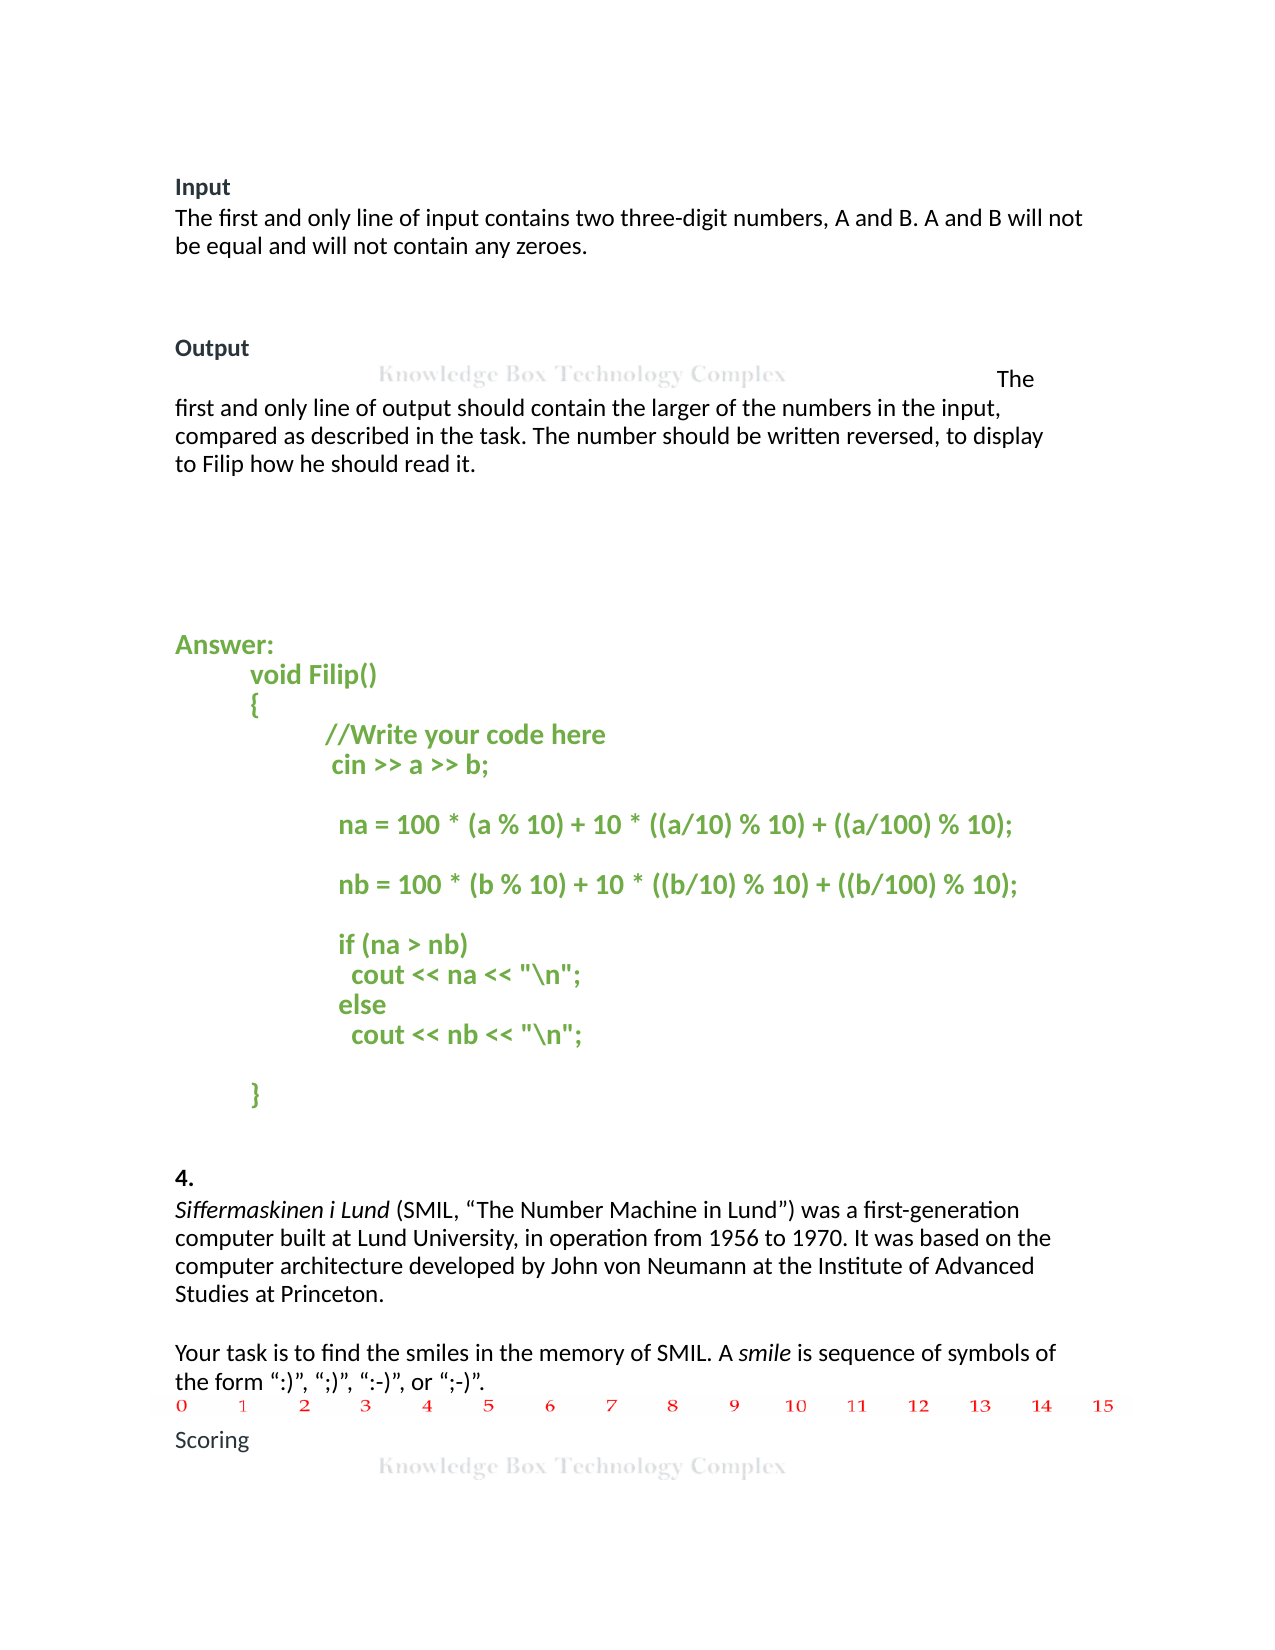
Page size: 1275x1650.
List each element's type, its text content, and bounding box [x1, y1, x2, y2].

text cout << na << "\n"; [325, 965, 1125, 990]
text cout << nb << "\n"; [325, 1025, 1125, 1050]
text 4. [175, 1167, 1125, 1192]
text } [250, 1085, 1125, 1110]
text cin >> a >> b; [325, 755, 1125, 780]
text else [325, 995, 1125, 1020]
text Answer: [175, 635, 1125, 660]
text Siffermaskinen i Lund (SMIL, “The Number Machine in Lund”) was a first-generation computer built at Lund University, in operation from 1956 to 1970. It was based on the computer architecture developed by John von Neumann at the Institute of Advanced Studies at Princeton. [175, 1196, 1113, 1309]
text //Write your code here [325, 725, 1125, 750]
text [175, 1457, 998, 1485]
text The first and only line of output should contain the larger of the numbers in the input, compared as described in the task. The number should be written reversed, to display to Filip how he should read it. [175, 365, 1069, 478]
text { [250, 695, 1125, 720]
text nb = 100 * (b % 10) + 10 * ((b/10) % 10) + ((b/100) % 10); [325, 875, 1125, 900]
text void Filip() [250, 665, 1125, 690]
text Output [175, 337, 1125, 362]
text Input [175, 175, 1125, 200]
text if (na > nb) [325, 935, 1125, 960]
text na = 100 * (a % 10) + 10 * ((a/10) % 10) + ((a/100) % 10); [325, 815, 1125, 840]
text Scoring [175, 1428, 1125, 1453]
text Your task is to find the smiles in the memory of SMIL. A smile is sequence of symbols of the form “:)”, “;)”, “:-)”, or “;-)”. [175, 1339, 1094, 1395]
text The first and only line of input contains two three-digit numbers, A and B. A and B will not be equal and will not contain any zeroes. [175, 204, 1113, 260]
